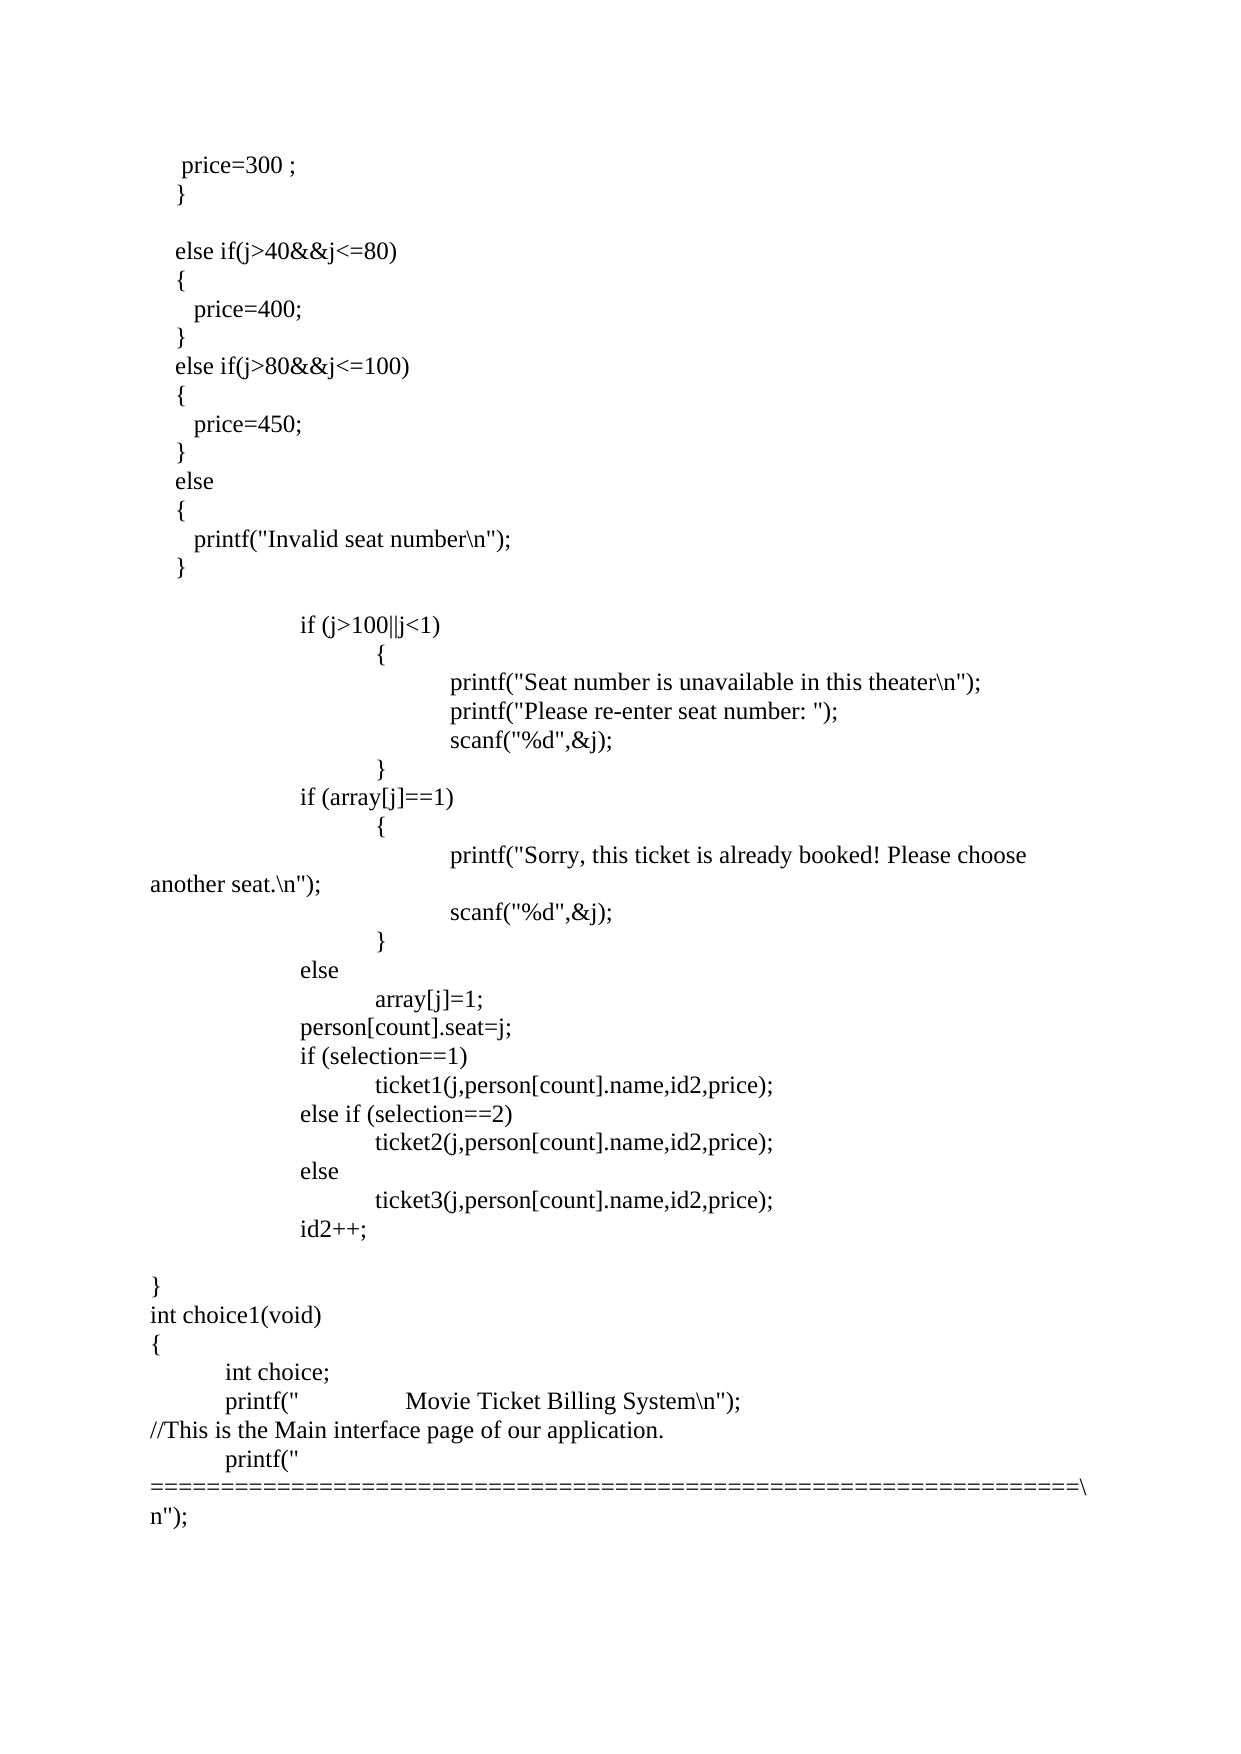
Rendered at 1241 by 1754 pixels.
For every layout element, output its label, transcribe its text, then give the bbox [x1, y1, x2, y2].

text printf("Please re-enter seat number: "); [150, 696, 1090, 725]
text } [150, 754, 1090, 782]
text int choice; [150, 1357, 1090, 1386]
text if (array[j]==1) [150, 782, 1090, 811]
text if (selection==1) [150, 1041, 1090, 1070]
text else [150, 466, 1090, 495]
text price=450; [150, 409, 1090, 437]
text else if(j>80&&j<=100) [150, 351, 1090, 380]
text } [150, 437, 1090, 466]
text } [150, 322, 1090, 351]
text person[count].seat=j; [150, 1012, 1090, 1041]
text else [150, 1156, 1090, 1185]
text { [150, 265, 1090, 294]
text { [150, 811, 1090, 840]
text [150, 1444, 1090, 1530]
text array[j]=1; [150, 984, 1090, 1012]
text } [150, 926, 1090, 955]
text printf("Seat number is unavailable in this theater\n"); [150, 667, 1090, 696]
text } [150, 552, 1090, 581]
text { [150, 380, 1090, 409]
text printf("Invalid seat number\n"); [150, 524, 1090, 552]
text ticket1(j,person[count].name,id2,price); [150, 1070, 1090, 1099]
text { [150, 1329, 1090, 1357]
text ticket2(j,person[count].name,id2,price); [150, 1127, 1090, 1156]
text { [150, 639, 1090, 667]
text price=400; [150, 294, 1090, 322]
text scanf("%d",&j); [150, 725, 1090, 754]
text { [150, 495, 1090, 524]
text } [150, 1271, 1090, 1300]
text id2++; [150, 1214, 1090, 1242]
text if (j>100||j<1) [150, 610, 1090, 639]
text else [150, 955, 1090, 984]
text } [150, 179, 1090, 207]
text int choice1(void) [150, 1300, 1090, 1329]
text printf(" Movie Ticket Billing System\n"); //This is the Main interface page of our application. [150, 1386, 1090, 1444]
text scanf("%d",&j); [150, 897, 1090, 926]
text else if (selection==2) [150, 1099, 1090, 1127]
text ticket3(j,person[count].name,id2,price); [150, 1185, 1090, 1214]
text printf("Sorry, this ticket is already booked! Please choose another seat.\n"); [150, 840, 1090, 897]
text else if(j>40&&j<=80) [150, 236, 1090, 265]
text price=300 ; [150, 150, 1090, 179]
